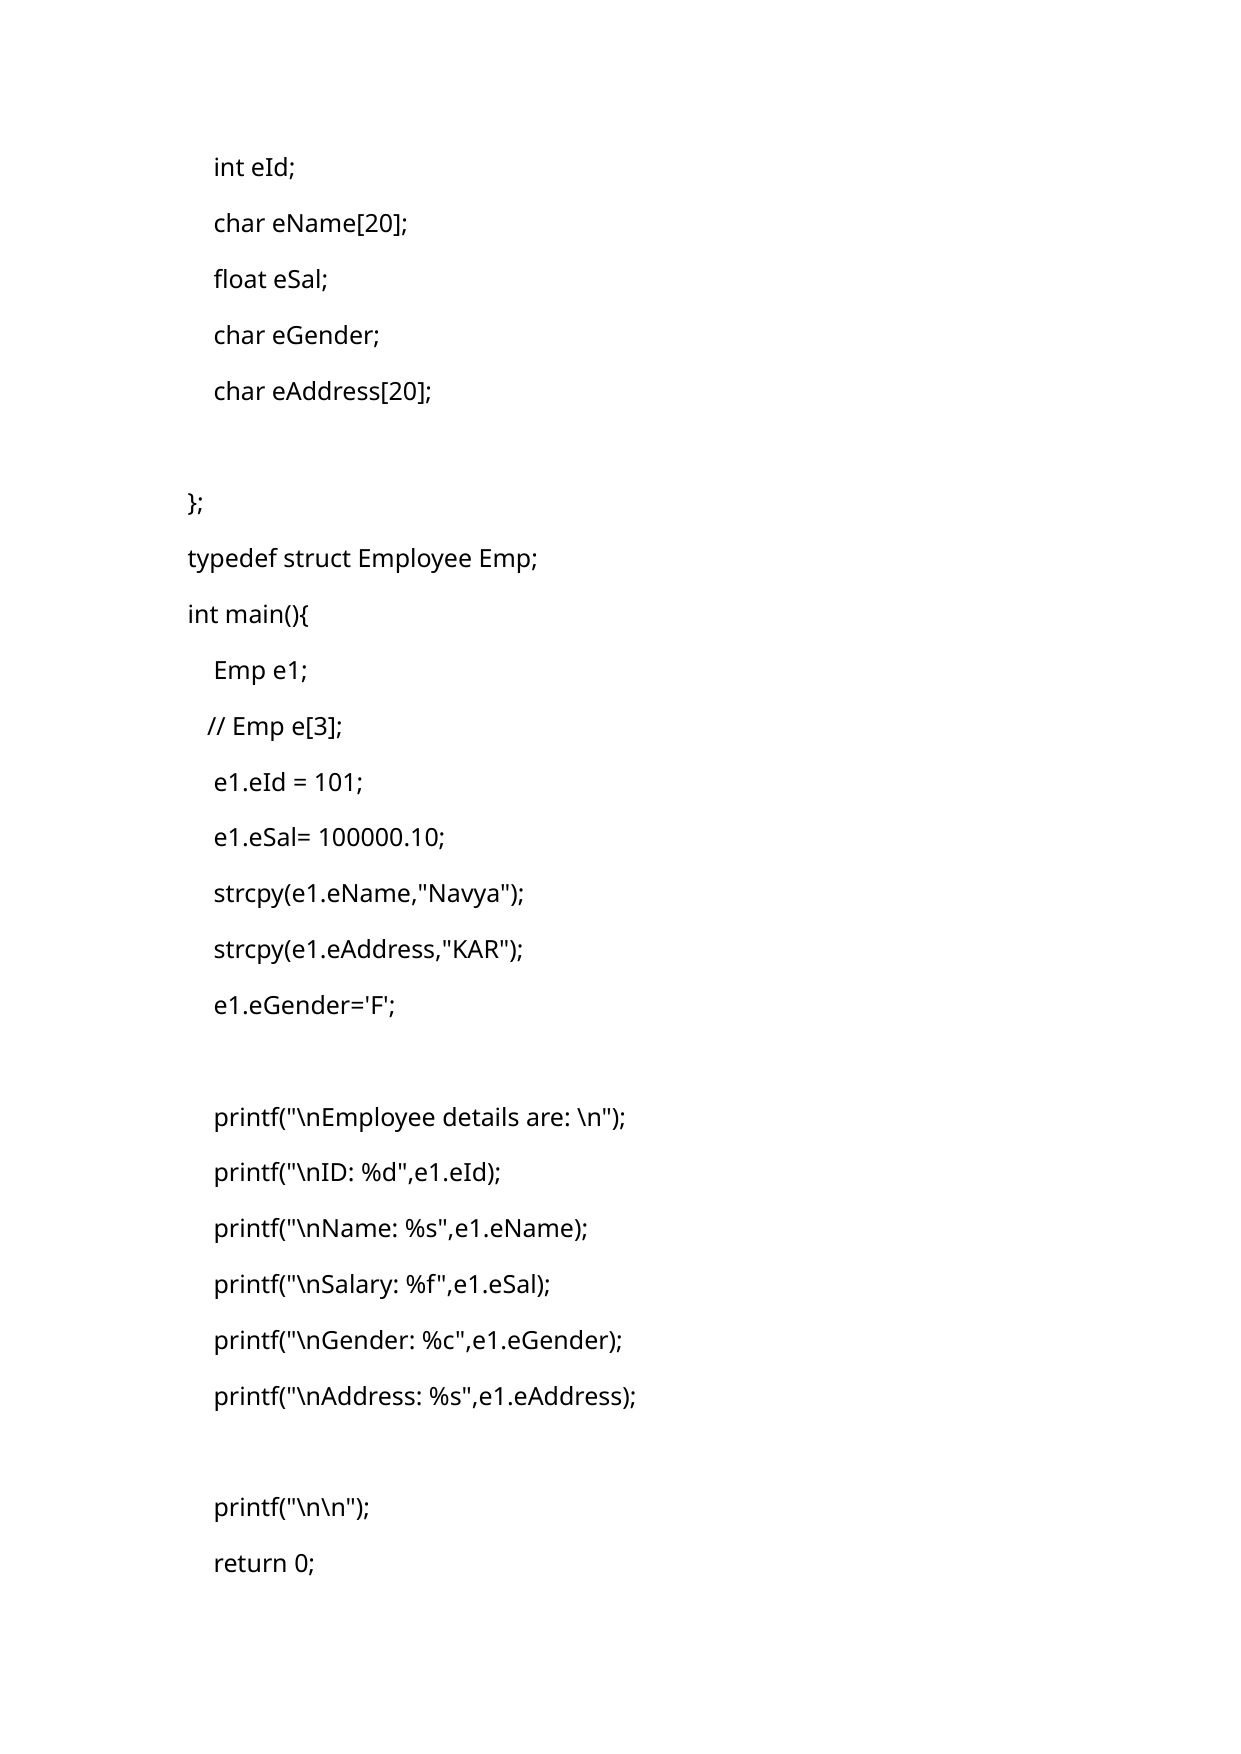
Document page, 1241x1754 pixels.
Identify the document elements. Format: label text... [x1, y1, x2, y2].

text int eId; [187, 150, 1090, 184]
text int main(){ [187, 597, 1090, 631]
text printf("\nName: %s",e1.eName); [187, 1211, 1090, 1245]
text char eGender; [187, 317, 1090, 352]
text e1.eId = 101; [187, 764, 1090, 798]
text printf("\nSalary: %f",e1.eSal); [187, 1267, 1090, 1301]
text typedef struct Employee Emp; [187, 541, 1090, 575]
text return 0; [187, 1546, 1090, 1580]
text strcpy(e1.eAddress,"KAR"); [187, 932, 1090, 966]
text char eAddress[20]; [187, 373, 1090, 407]
text e1.eSal= 100000.10; [187, 820, 1090, 854]
text strcpy(e1.eName,"Navya"); [187, 876, 1090, 910]
text // Emp e[3]; [187, 708, 1090, 742]
text printf("\n\n"); [187, 1490, 1090, 1524]
text printf("\nAddress: %s",e1.eAddress); [187, 1378, 1090, 1412]
text char eName[20]; [187, 206, 1090, 240]
text float eSal; [187, 262, 1090, 296]
text }; [187, 485, 1090, 519]
text e1.eGender='F'; [187, 987, 1090, 1022]
text printf("\nEmployee details are: \n"); [187, 1099, 1090, 1133]
text Emp e1; [187, 652, 1090, 687]
text printf("\nGender: %c",e1.eGender); [187, 1322, 1090, 1357]
text printf("\nID: %d",e1.eId); [187, 1155, 1090, 1189]
